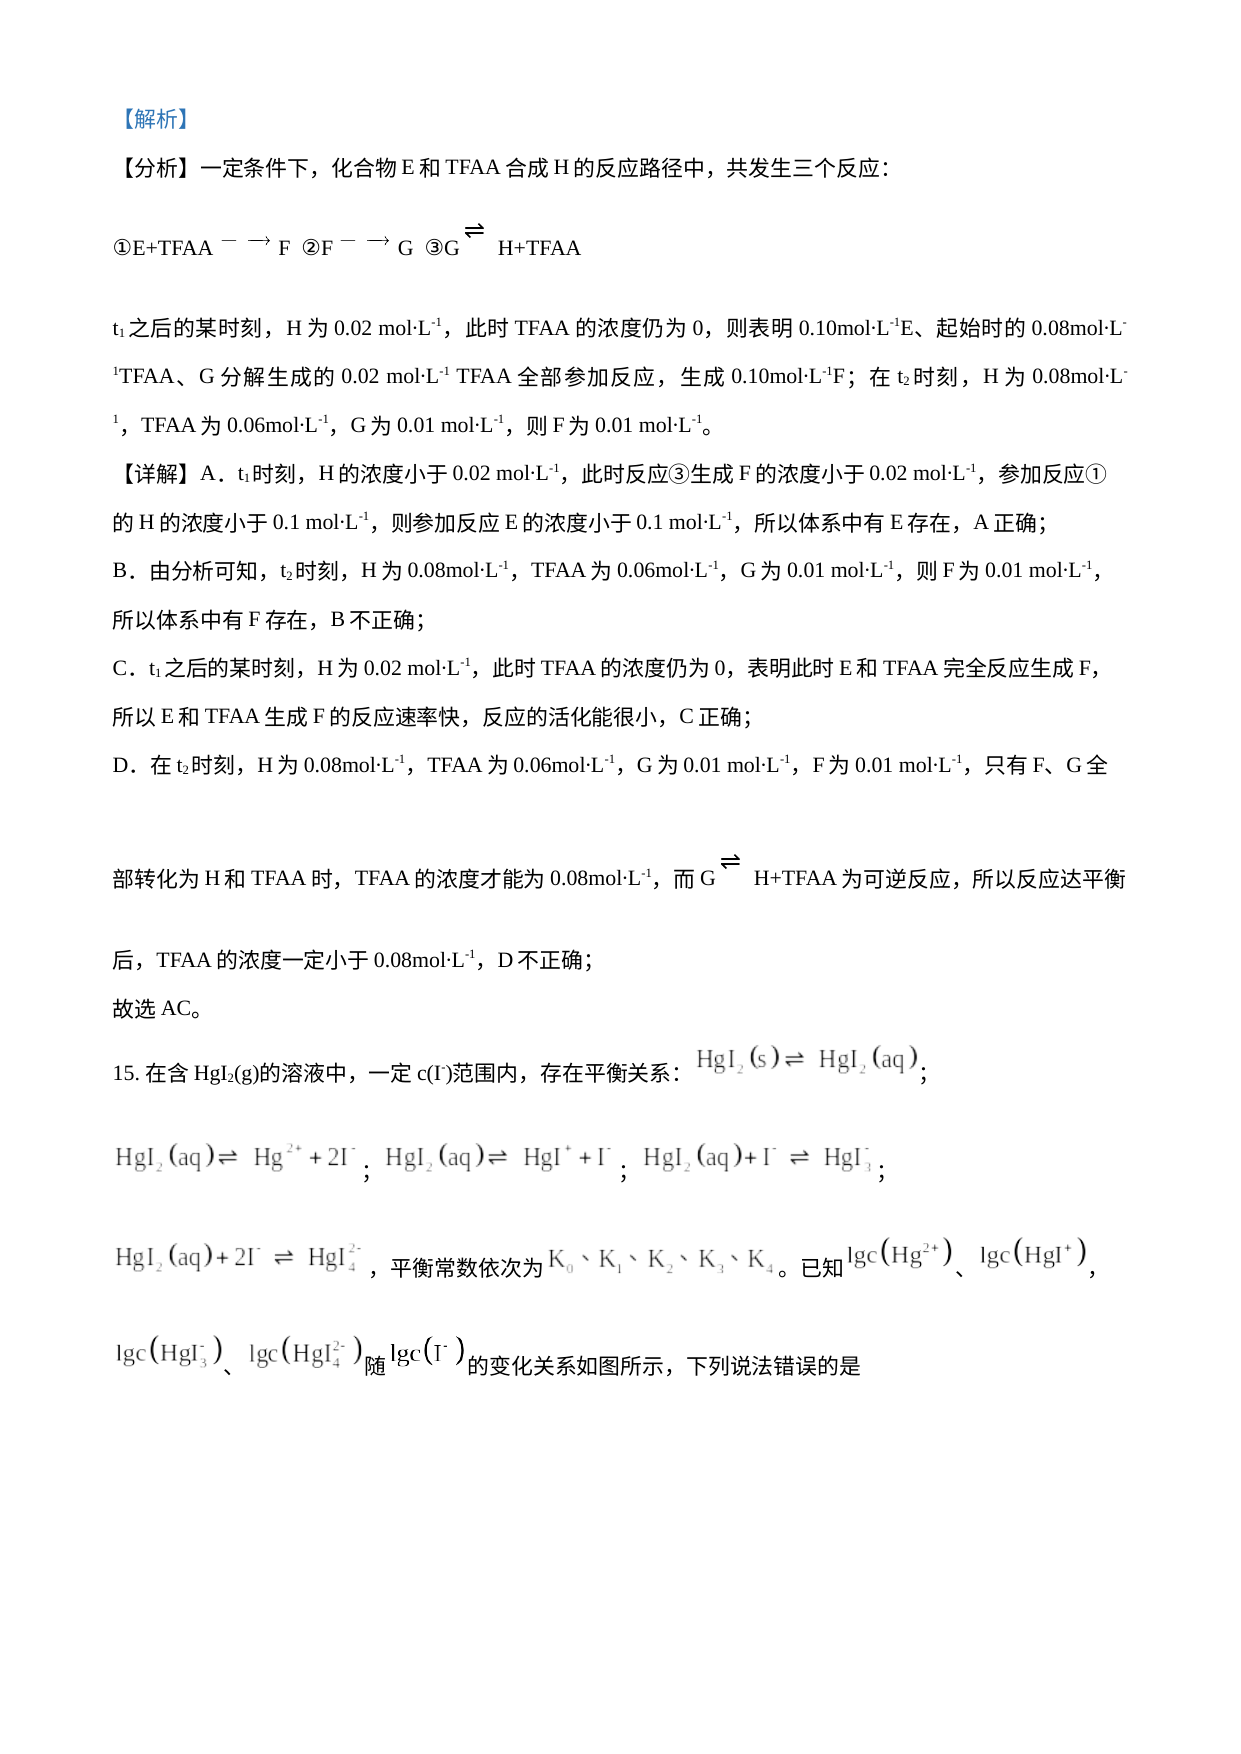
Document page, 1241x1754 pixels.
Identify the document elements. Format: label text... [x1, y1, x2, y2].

text 故选AC。 [112, 991, 1128, 1024]
text B．由分析可知，t2时刻，H为0.08mol∙L-1，TFAA为0.06mol∙L-1，G为0.01 mol∙L-1，则F为0.01 mol∙L-1，所以体系中有F存在，B不正确； [112, 554, 1128, 635]
text 15. 在含HgI2(g)的溶液中，一定c(I-)范围内，存在平衡关系：；；；；，平衡常数依次为。已知、，、随的变化关系如图所示，下列说法错误的是 [112, 1040, 1128, 1397]
text 【解析】 [112, 102, 1128, 134]
text 【详解】A．t1时刻，H的浓度小于0.02 mol∙L-1，此时反应③生成F的浓度小于0.02 mol∙L-1，参加反应①的H的浓度小于0.1 mol∙L-1，则参加反应E的浓度小于0.1 mol∙L-1，所以体系中有E存在，A正确； [112, 457, 1128, 538]
text ①E+TFAAF ②FG ③GH+TFAA [112, 198, 1128, 296]
text D．在t2时刻，H为0.08mol∙L-1，TFAA为0.06mol∙L-1，G为0.01 mol∙L-1，F为0.01 mol∙L-1，只有F、G全部转化为H和TFAA时，TFAA的浓度才能为0.08mol∙L-1，而GH+TFAA为可逆反应，所以反应达平衡后，TFAA的浓度一定小于0.08mol∙L-1，D不正确； [112, 748, 1128, 976]
text t1之后的某时刻，H为0.02 mol∙L-1，此时TFAA的浓度仍为0，则表明0.10mol∙L-1E、起始时的0.08mol∙L-1TFAA、G分解生成的0.02 mol∙L-1 TFAA全部参加反应，生成0.10mol∙L-1F；在t2时刻，H为0.08mol∙L-1，TFAA为0.06mol∙L-1，G为0.01 mol∙L-1，则F为0.01 mol∙L-1。 [112, 311, 1128, 441]
text C．t1之后的某时刻，H为0.02 mol∙L-1，此时TFAA的浓度仍为0，表明此时E和TFAA完全反应生成F，所以E和TFAA生成F的反应速率快，反应的活化能很小，C正确； [112, 651, 1128, 732]
text 【分析】一定条件下，化合物E和TFAA合成H的反应路径中，共发生三个反应： [112, 150, 1128, 183]
